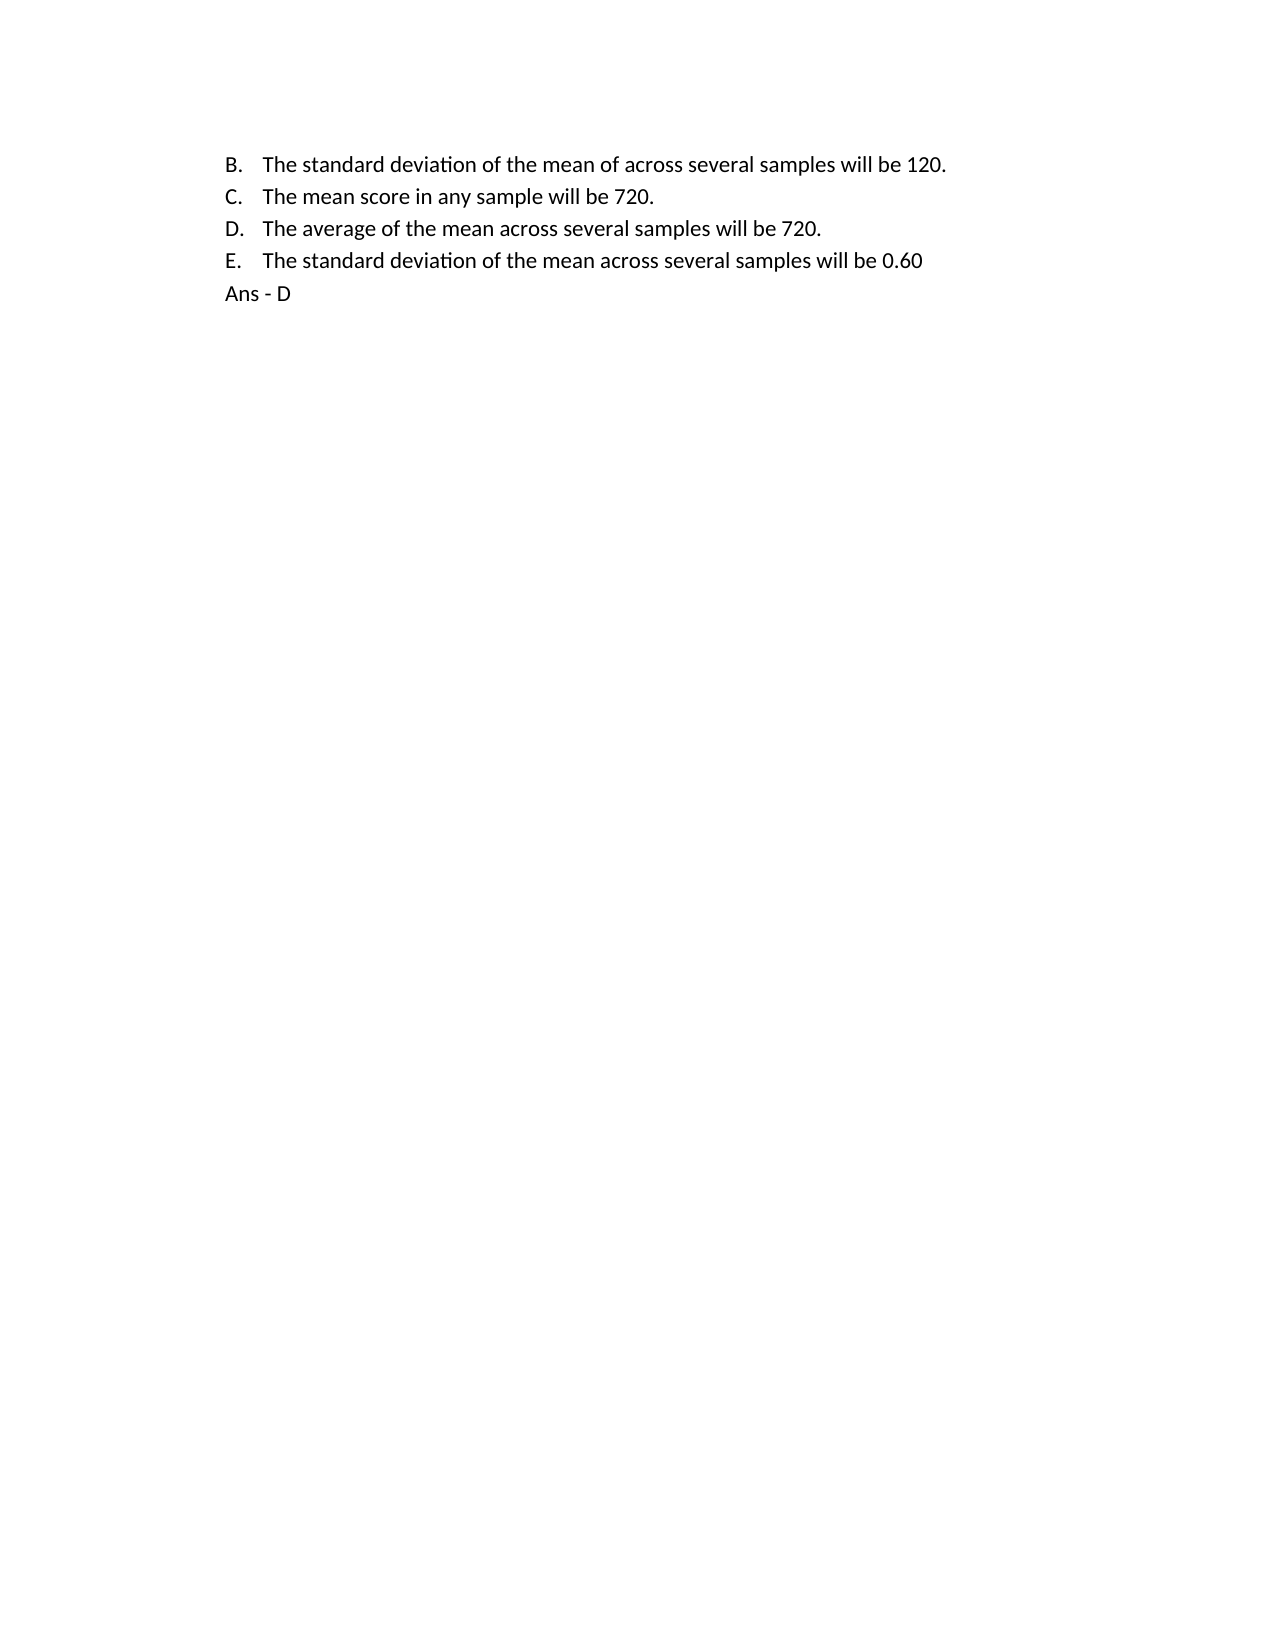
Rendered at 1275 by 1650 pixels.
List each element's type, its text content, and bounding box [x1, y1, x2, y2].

text Ans - D [225, 279, 1125, 307]
list The standard deviation of the mean across several samples will be 0.60 [225, 247, 1125, 274]
list The standard deviation of the mean of across several samples will be 120. [225, 150, 1125, 178]
list The average of the mean across several samples will be 720. [225, 214, 1125, 242]
list The mean score in any sample will be 720. [225, 182, 1125, 210]
